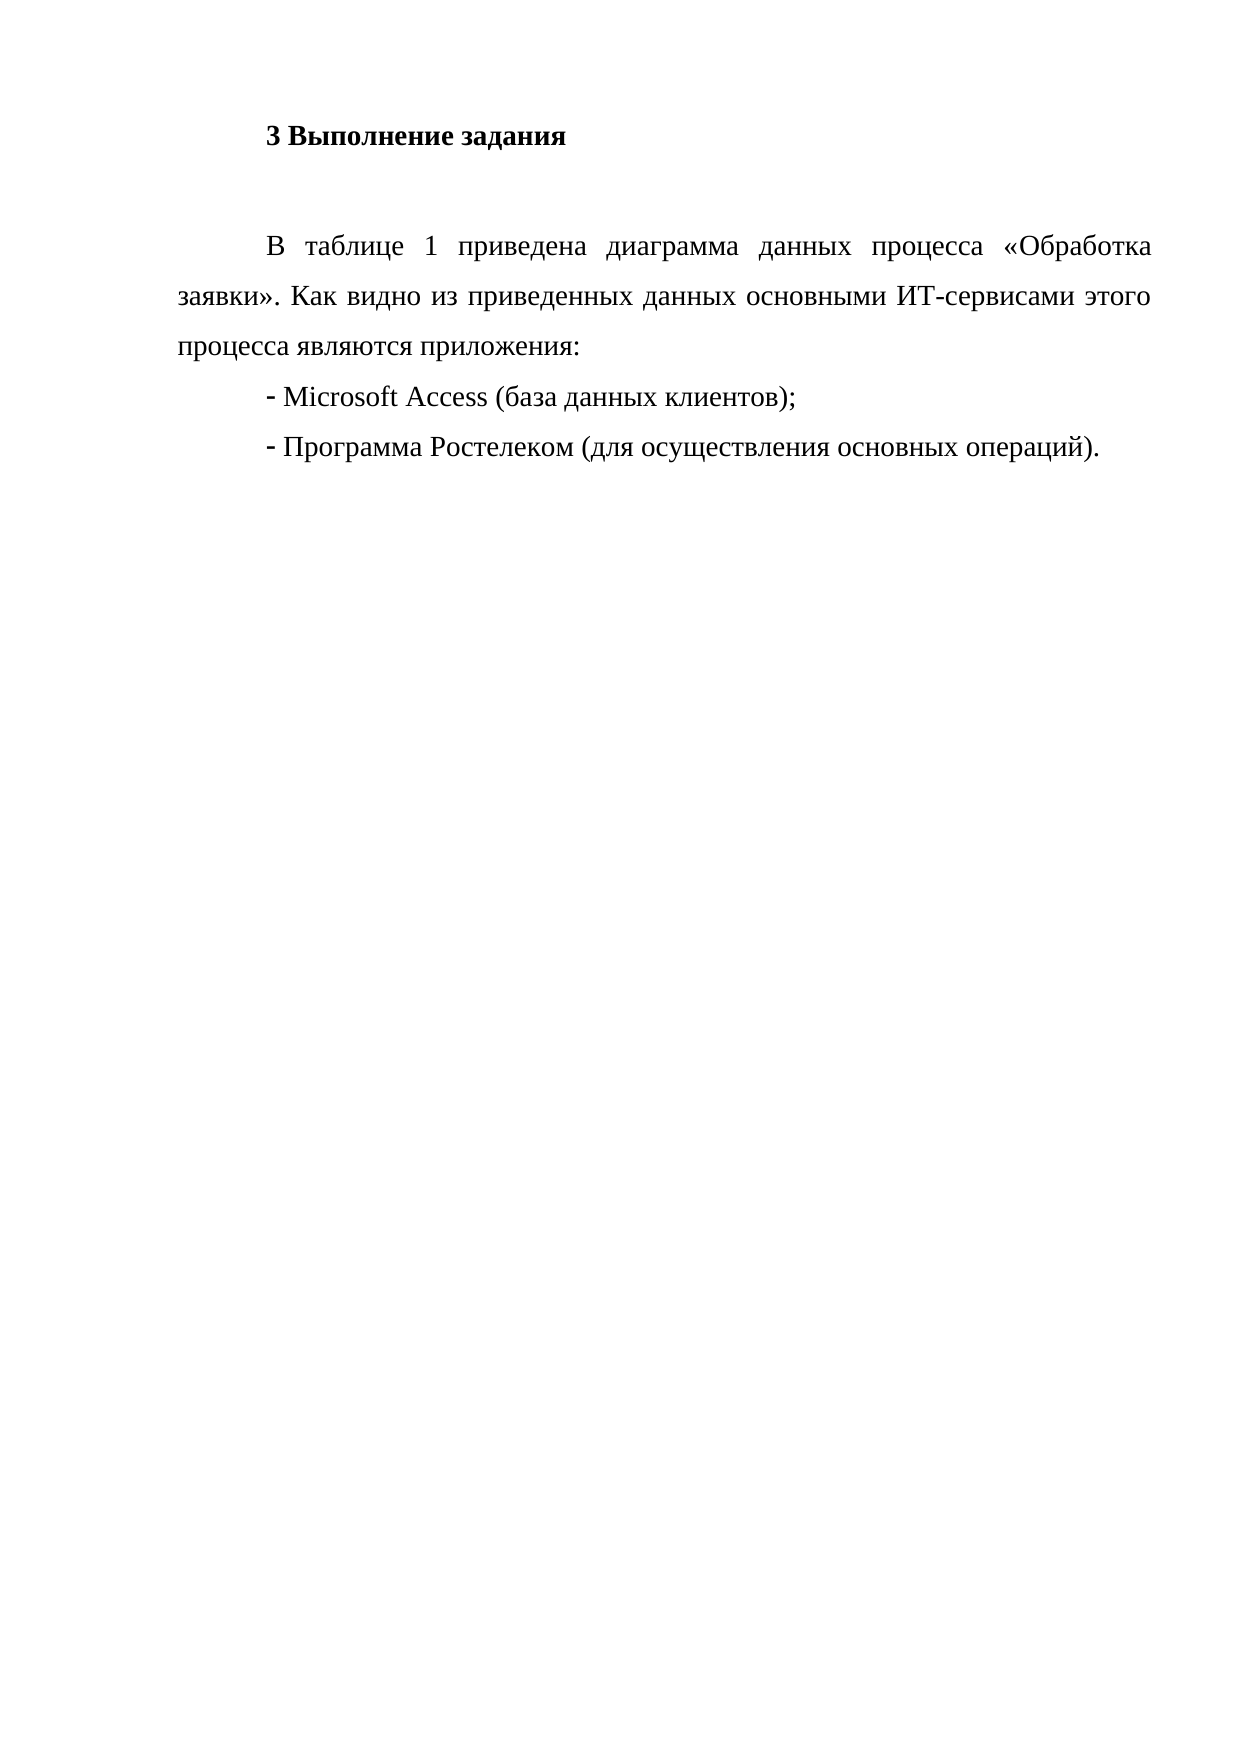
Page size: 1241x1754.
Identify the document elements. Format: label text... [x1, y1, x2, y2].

text Microsoft Access (база данных клиентов); [177, 379, 1152, 412]
text В таблице 1 приведена диаграмма данных процесса «Обработка заявки». Как видно из приведенных данных основными ИТ-сервисами этого процесса являются приложения: [177, 228, 1152, 362]
text Программа Ростелеком (для осуществления основных операций). [177, 429, 1152, 463]
subtitle 3 Выполнение задания [177, 118, 1152, 152]
